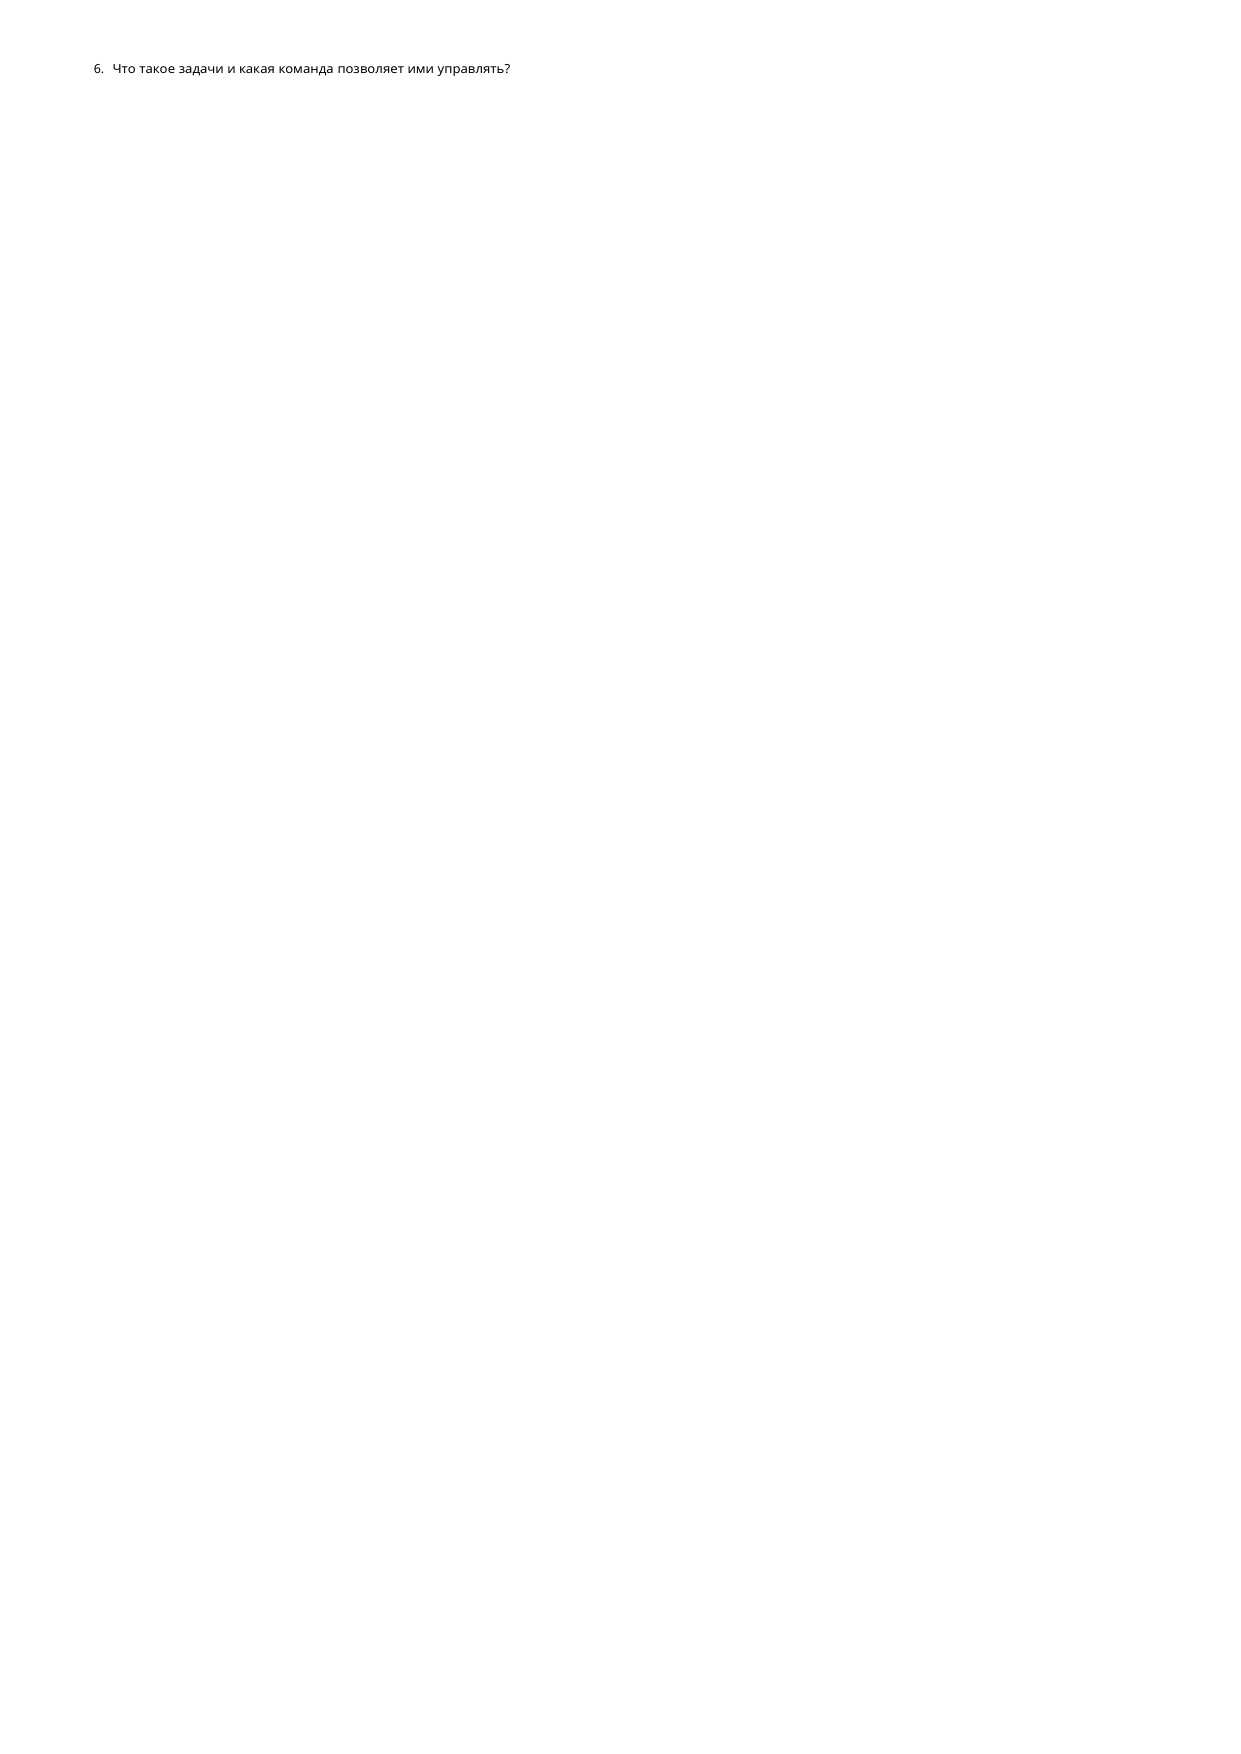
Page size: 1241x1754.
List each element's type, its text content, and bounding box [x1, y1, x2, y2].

list Что такое задачи и какая команда позволяет ими управлять? [93, 60, 1192, 77]
